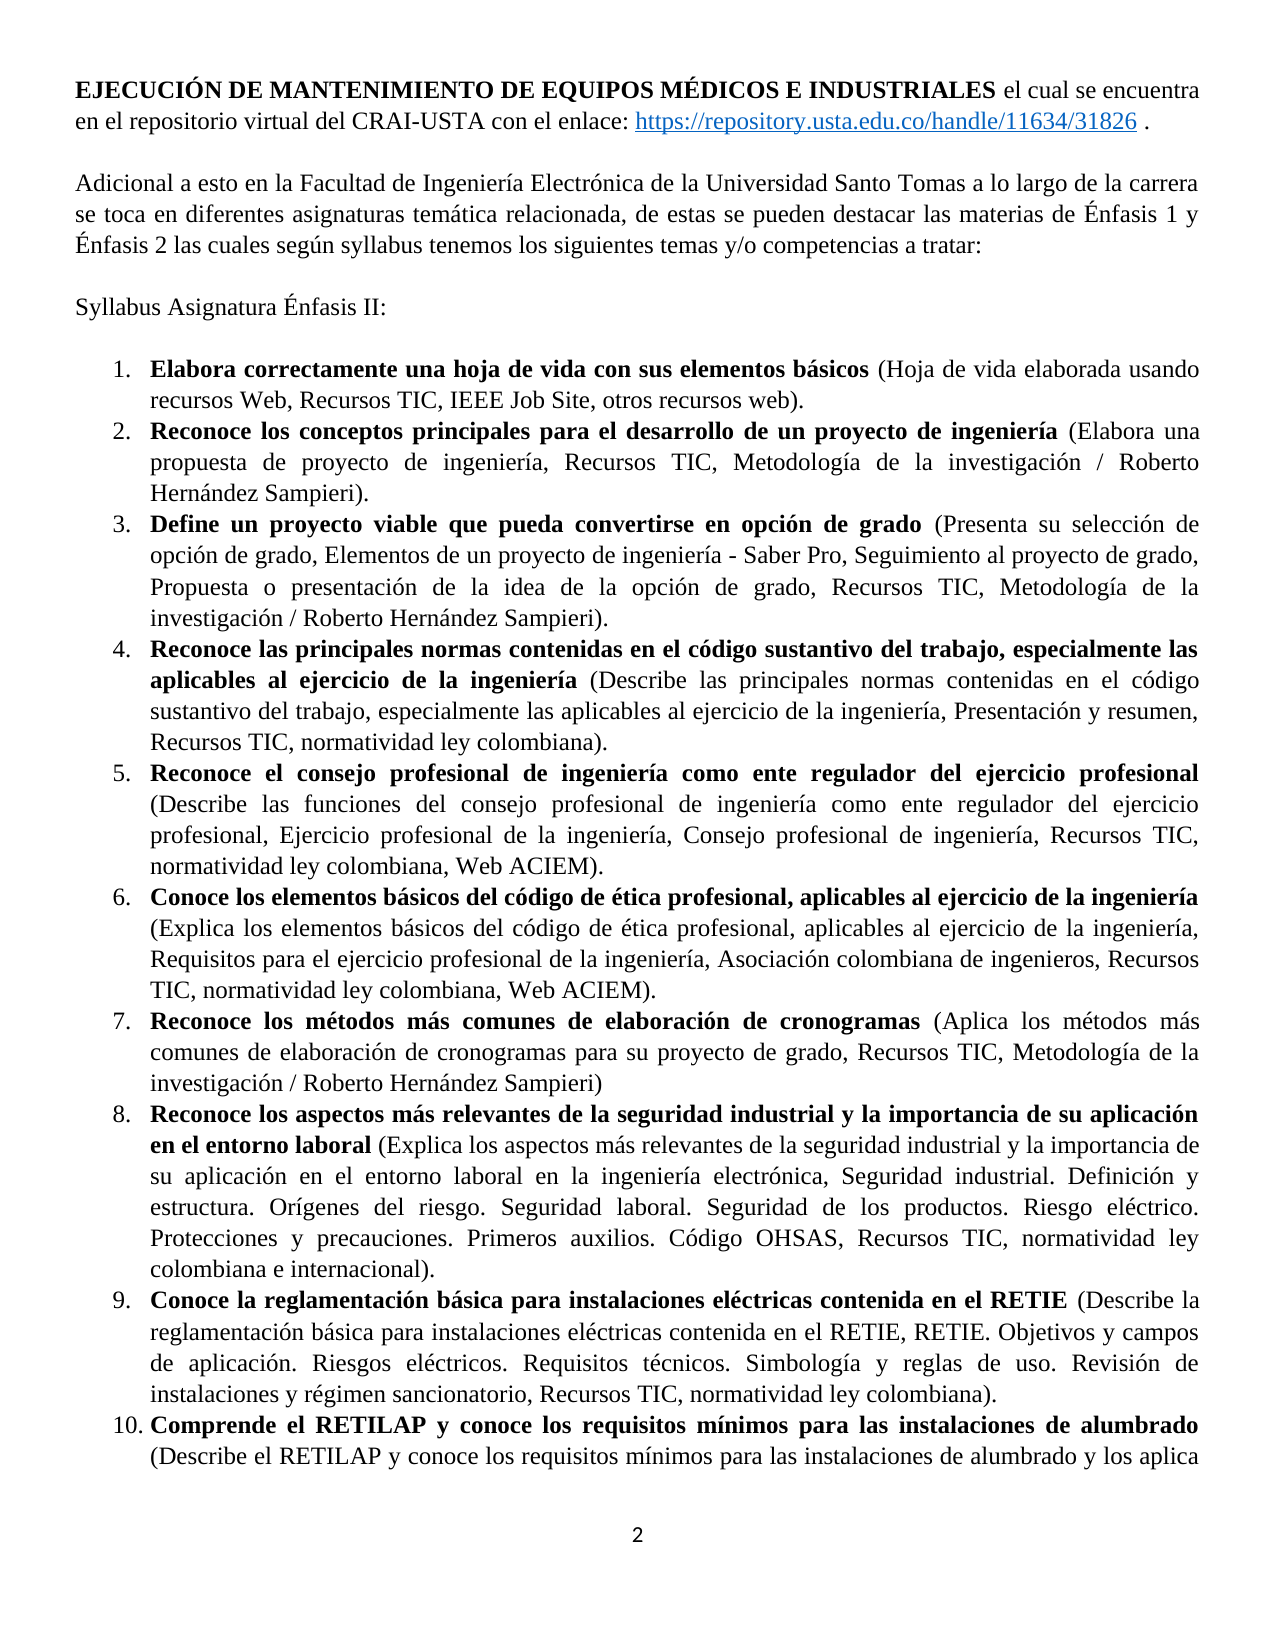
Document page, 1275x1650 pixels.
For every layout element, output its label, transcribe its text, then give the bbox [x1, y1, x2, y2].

text Syllabus Asignatura Énfasis II: [75, 292, 1200, 321]
list Conoce los elementos básicos del código de ética profesional, aplicables al ejercicio de la ingeniería (Explica los elementos básicos del código de ética profesional, aplicables al ejercicio de la ingeniería, Requisitos para el ejercicio profesional de la ingeniería, Asociación colombiana de ingenieros, Recursos TIC, normatividad ley colombiana, Web ACIEM). [112, 882, 1200, 1004]
list Reconoce los conceptos principales para el desarrollo de un proyecto de ingeniería (Elabora una propuesta de proyecto de ingeniería, Recursos TIC, Metodología de la investigación / Roberto Hernández Sampieri). [112, 416, 1200, 507]
list Reconoce el consejo profesional de ingeniería como ente regulador del ejercicio profesional (Describe las funciones del consejo profesional de ingeniería como ente regulador del ejercicio profesional, Ejercicio profesional de la ingeniería, Consejo profesional de ingeniería, Recursos TIC, normatividad ley colombiana, Web ACIEM). [112, 758, 1200, 880]
list Elabora correctamente una hoja de vida con sus elementos básicos (Hoja de vida elaborada usando recursos Web, Recursos TIC, IEEE Job Site, otros recursos web). [112, 354, 1200, 414]
list Reconoce las principales normas contenidas en el código sustantivo del trabajo, especialmente las aplicables al ejercicio de la ingeniería (Describe las principales normas contenidas en el código sustantivo del trabajo, especialmente las aplicables al ejercicio de la ingeniería, Presentación y resumen, Recursos TIC, normatividad ley colombiana). [112, 634, 1200, 756]
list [112, 1410, 1200, 1469]
list Define un proyecto viable que pueda convertirse en opción de grado (Presenta su selección de opción de grado, Elementos de un proyecto de ingeniería - Saber Pro, Seguimiento al proyecto de grado, Propuesta o presentación de la idea de la opción de grado, Recursos TIC, Metodología de la investigación / Roberto Hernández Sampieri). [112, 509, 1200, 631]
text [75, 75, 1200, 135]
list Reconoce los aspectos más relevantes de la seguridad industrial y la importancia de su aplicación en el entorno laboral (Explica los aspectos más relevantes de la seguridad industrial y la importancia de su aplicación en el entorno laboral en la ingeniería electrónica, Seguridad industrial. Definición y estructura. Orígenes del riesgo. Seguridad laboral. Seguridad de los productos. Riesgo eléctrico. Protecciones y precauciones. Primeros auxilios. Código OHSAS, Recursos TIC, normatividad ley colombiana e internacional). [112, 1099, 1200, 1283]
list Conoce la reglamentación básica para instalaciones eléctricas contenida en el RETIE (Describe la reglamentación básica para instalaciones eléctricas contenida en el RETIE, RETIE. Objetivos y campos de aplicación. Riesgos eléctricos. Requisitos técnicos. Simbología y reglas de uso. Revisión de instalaciones y régimen sancionatorio, Recursos TIC, normatividad ley colombiana). [112, 1286, 1200, 1407]
text Adicional a esto en la Facultad de Ingeniería Electrónica de la Universidad Santo Tomas a lo largo de la carrera se toca en diferentes asignaturas temática relacionada, de estas se pueden destacar las materias de Énfasis 1 y Énfasis 2 las cuales según syllabus tenemos los siguientes temas y/o competencias a tratar: [75, 168, 1200, 259]
list Reconoce los métodos más comunes de elaboración de cronogramas (Aplica los métodos más comunes de elaboración de cronogramas para su proyecto de grado, Recursos TIC, Metodología de la investigación / Roberto Hernández Sampieri) [112, 1006, 1200, 1097]
